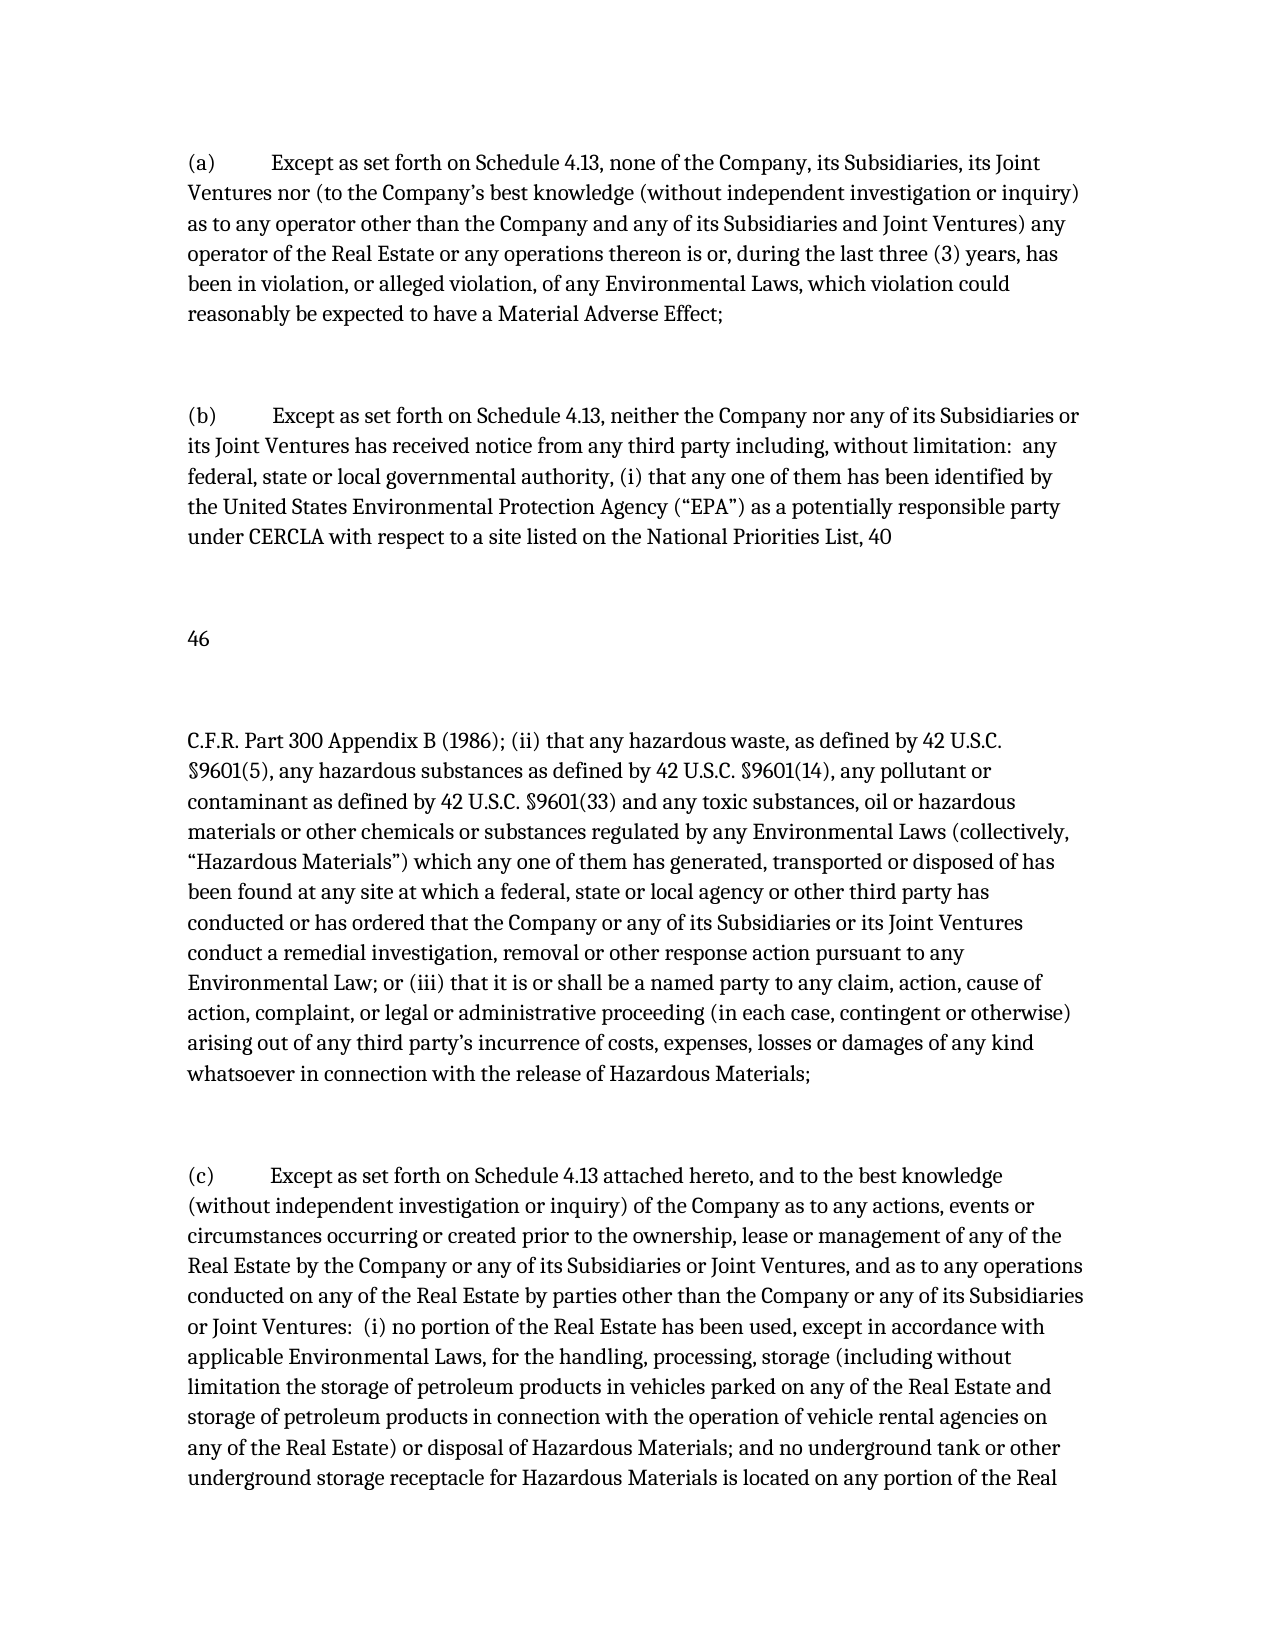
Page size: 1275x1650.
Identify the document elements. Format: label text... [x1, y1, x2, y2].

text (a) Except as set forth on Schedule 4.13, none of the Company, its Subsidiaries, its Joint Ventures nor (to the Company’s best knowledge (without independent investigation or inquiry) as to any operator other than the Company and any of its Subsidiaries and Joint Ventures) any operator of the Real Estate or any operations thereon is or, during the last three (3) years, has been in violation, or alleged violation, of any Environmental Laws, which violation could reasonably be expected to have a Material Adverse Effect; [187, 150, 1087, 327]
text 46 [187, 626, 1087, 652]
text C.F.R. Part 300 Appendix B (1986); (ii) that any hazardous waste, as defined by 42 U.S.C. §9601(5), any hazardous substances as defined by 42 U.S.C. §9601(14), any pollutant or contaminant as defined by 42 U.S.C. §9601(33) and any toxic substances, oil or hazardous materials or other chemicals or substances regulated by any Environmental Laws (collectively, “Hazardous Materials”) which any one of them has generated, transported or disposed of has been found at any site at which a federal, state or local agency or other third party has conducted or has ordered that the Company or any of its Subsidiaries or its Joint Ventures conduct a remedial investigation, removal or other response action pursuant to any Environmental Law; or (iii) that it is or shall be a named party to any claim, action, cause of action, complaint, or legal or administrative proceeding (in each case, contingent or otherwise) arising out of any third party’s incurrence of costs, expenses, losses or damages of any kind whatsoever in connection with the release of Hazardous Materials; [187, 728, 1087, 1087]
text (b) Except as set forth on Schedule 4.13, neither the Company nor any of its Subsidiaries or its Joint Ventures has received notice from any third party including, without limitation: any federal, state or local governmental authority, (i) that any one of them has been identified by the United States Environmental Protection Agency (“EPA”) as a potentially responsible party under CERCLA with respect to a site listed on the National Priorities List, 40 [187, 403, 1087, 550]
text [187, 1162, 1087, 1491]
